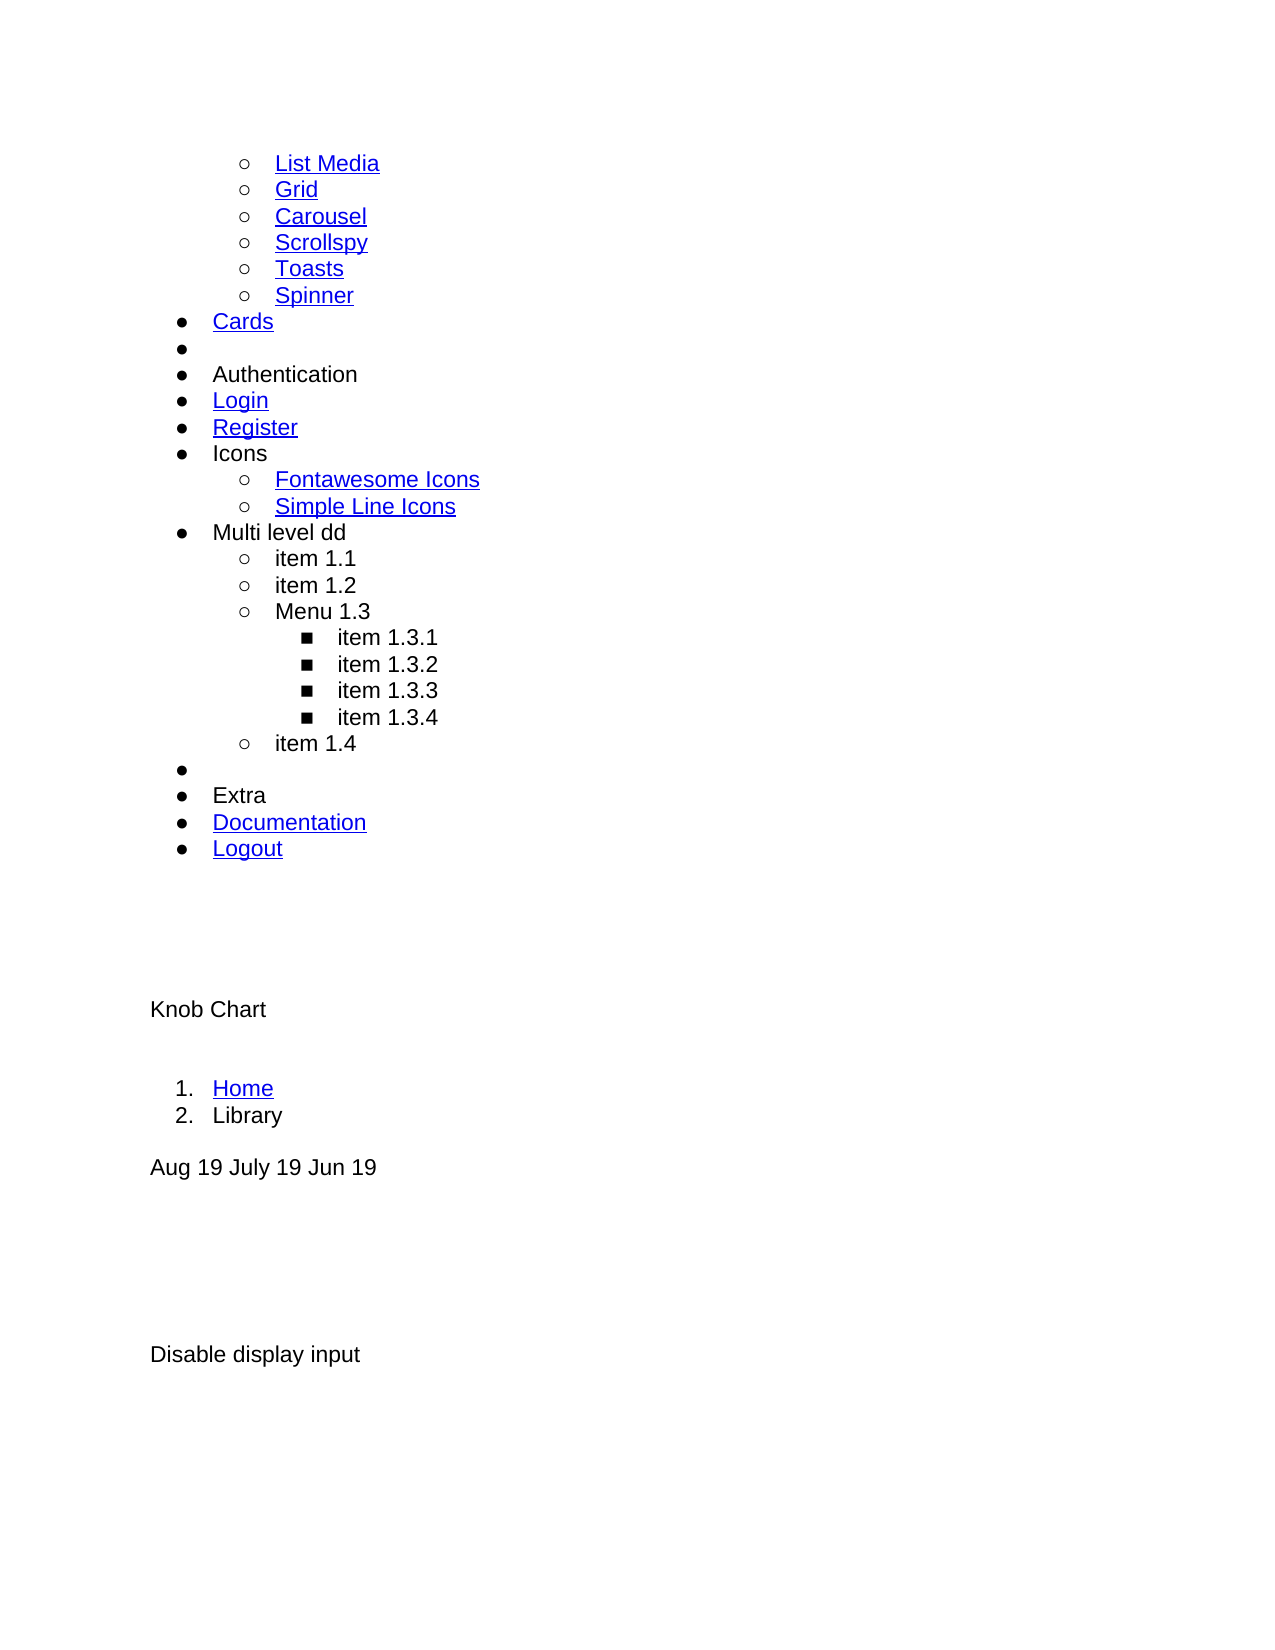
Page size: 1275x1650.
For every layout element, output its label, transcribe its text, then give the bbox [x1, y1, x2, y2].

text Disable display input [150, 1341, 1125, 1368]
list Login [175, 387, 1125, 413]
list Authentication [175, 361, 1125, 387]
text Aug 19 July 19 Jun 19 [150, 1154, 1125, 1181]
list Scrollspy [237, 229, 1125, 255]
list Multi level dd [175, 519, 1125, 545]
list Icons [175, 440, 1125, 466]
list Spinner [237, 282, 1125, 308]
list Extra [175, 782, 1125, 809]
list Menu 1.3 [237, 598, 1125, 624]
list Register [175, 413, 1125, 440]
list item 1.1 [237, 545, 1125, 572]
text Knob Chart [150, 996, 1125, 1022]
list Toasts [237, 255, 1125, 282]
list Logout [175, 835, 1125, 862]
list Home [175, 1075, 1125, 1102]
list item 1.4 [237, 730, 1125, 756]
list Cards [175, 308, 1125, 334]
list item 1.3.1 [300, 624, 1125, 651]
list Carousel [237, 203, 1125, 229]
list List Media [237, 150, 1125, 176]
list Grid [237, 176, 1125, 203]
list item 1.3.2 [300, 651, 1125, 677]
list item 1.3.3 [300, 677, 1125, 703]
list item 1.2 [237, 572, 1125, 598]
list Simple Line Icons [237, 493, 1125, 519]
list Fontawesome Icons [237, 466, 1125, 493]
list item 1.3.4 [300, 703, 1125, 730]
list Library [175, 1102, 1125, 1128]
list Documentation [175, 809, 1125, 835]
